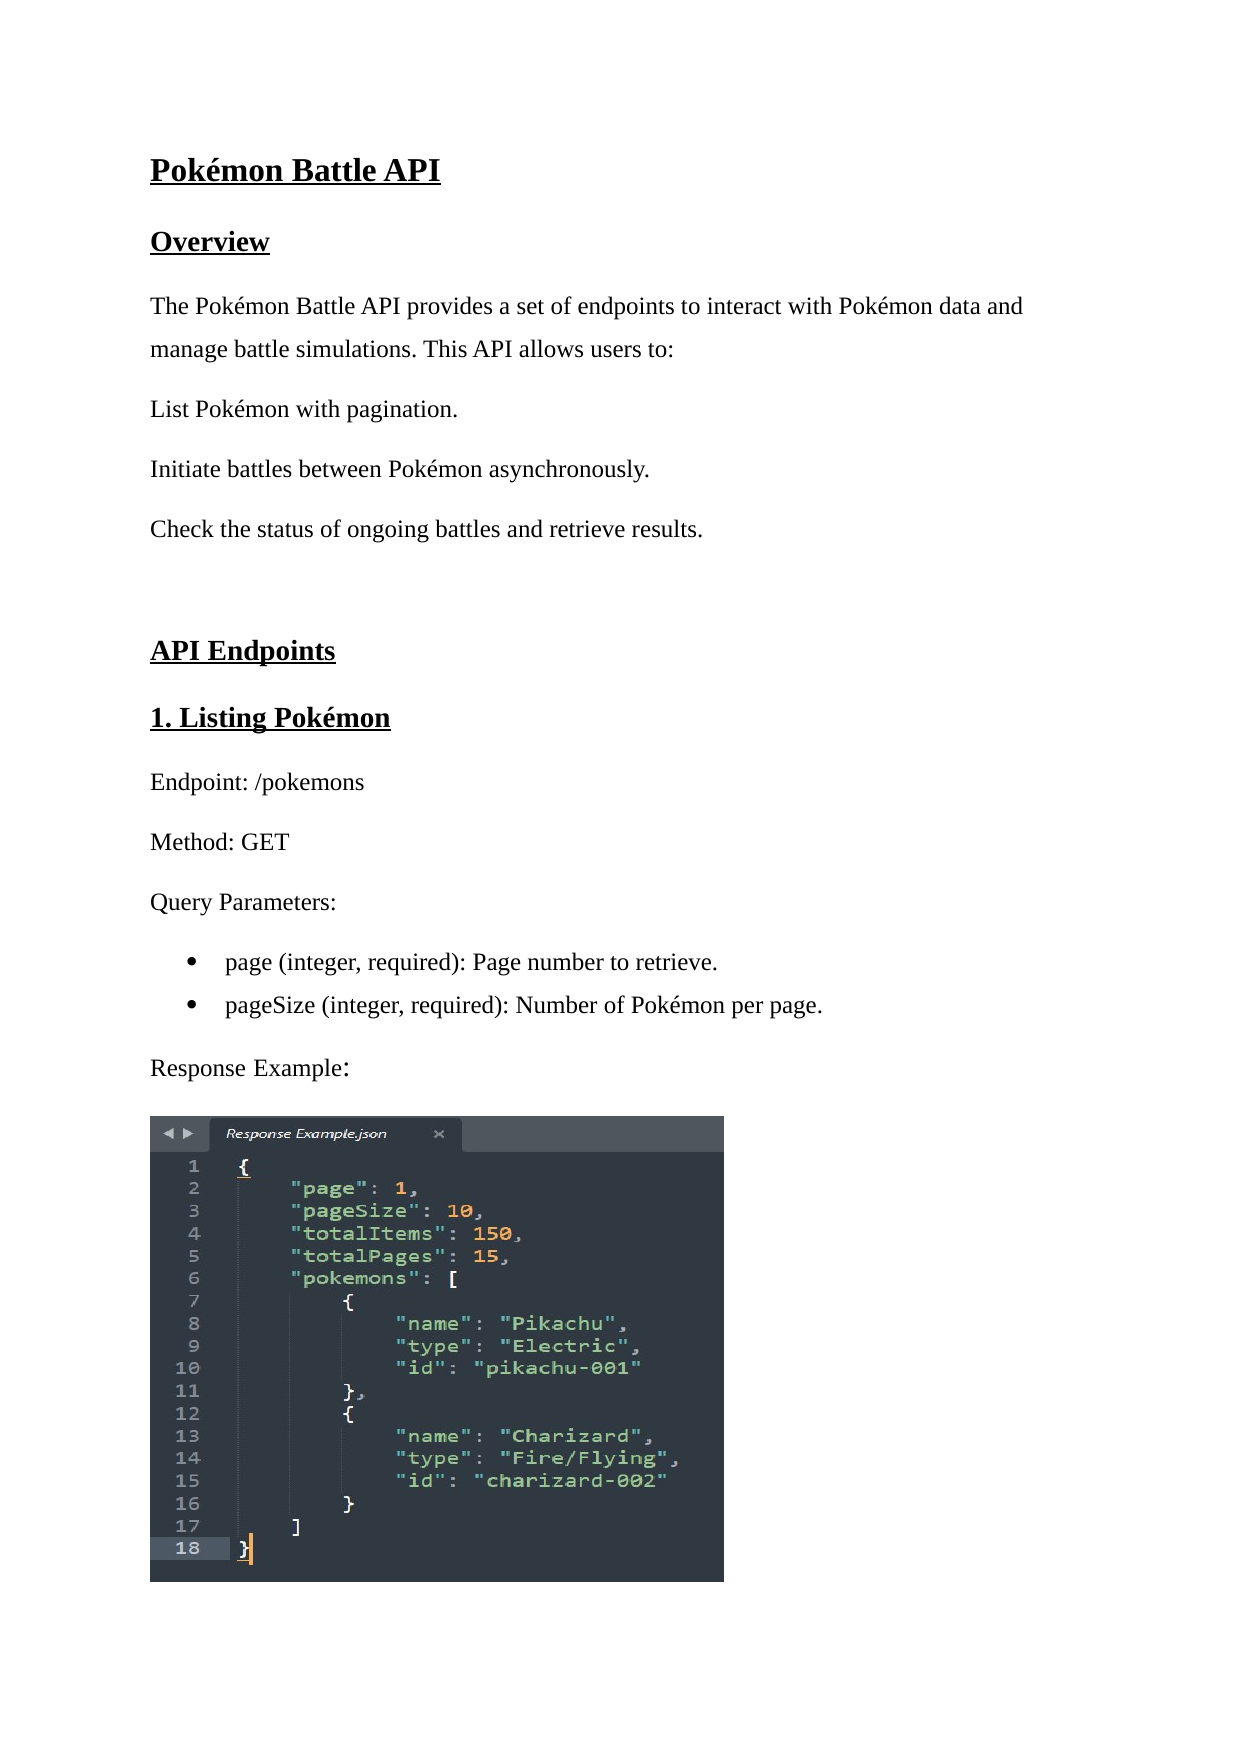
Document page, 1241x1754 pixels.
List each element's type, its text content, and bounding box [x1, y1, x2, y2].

text Method: GET [150, 827, 1090, 856]
text Pokémon Battle API [150, 150, 1090, 188]
text 1. Listing Pokémon [150, 700, 1090, 734]
text Query Parameters: [150, 887, 1090, 916]
text The Pokémon Battle API provides a set of endpoints to interact with Pokémon data and manage battle simulations. This API allows users to: [150, 291, 1090, 363]
text Overview [150, 224, 1090, 258]
text Response Example: [150, 1049, 1090, 1083]
text List Pokémon with pagination. [150, 394, 1090, 423]
list page (integer, required): Page number to retrieve. [187, 947, 1090, 975]
text API Endpoints [150, 633, 1090, 667]
picture [150, 1116, 724, 1582]
text Endpoint: /pokemons [150, 767, 1090, 796]
text Check the status of ongoing battles and retrieve results. [150, 514, 1090, 542]
list pageSize (integer, required): Number of Pokémon per page. [187, 990, 1090, 1018]
text Initiate battles between Pokémon asynchronously. [150, 454, 1090, 483]
